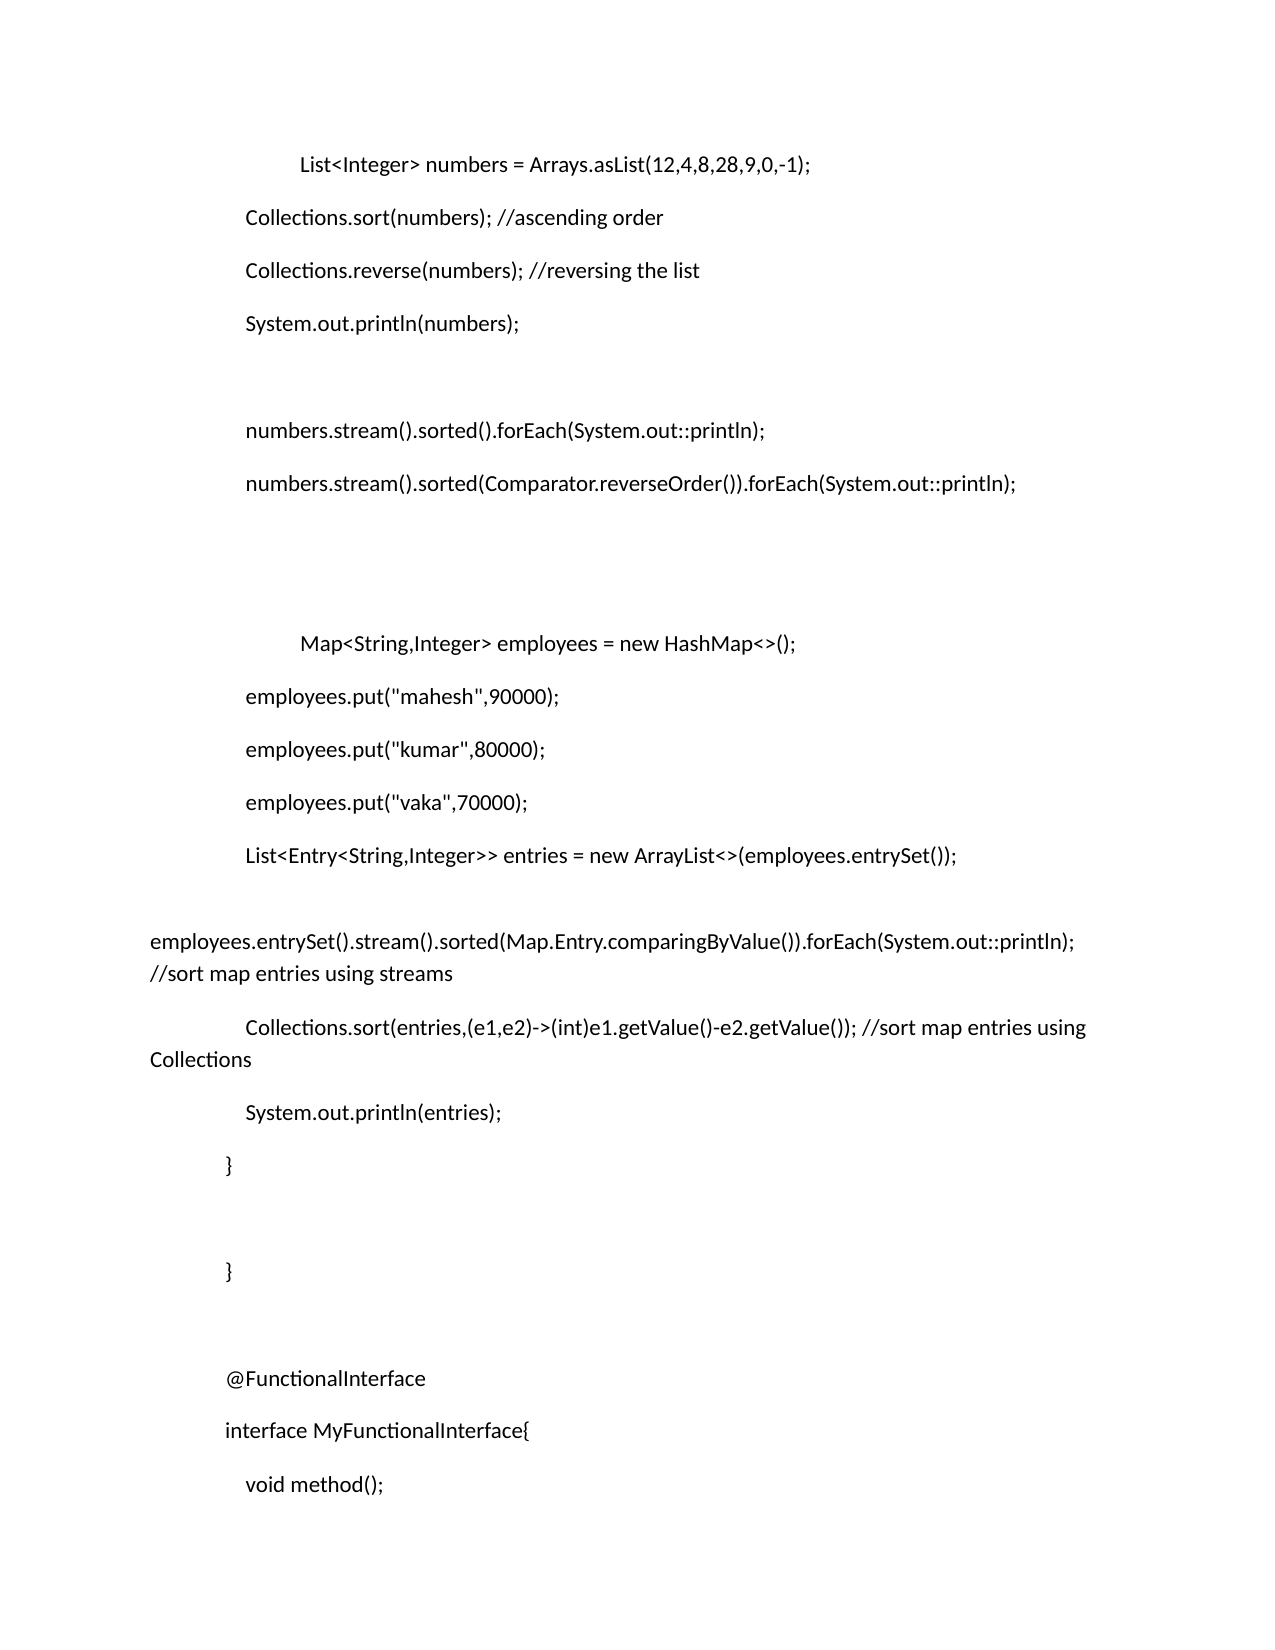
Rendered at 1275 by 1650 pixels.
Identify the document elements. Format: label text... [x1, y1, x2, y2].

text employees.put("kumar",80000); [150, 735, 1125, 763]
text void method(); [150, 1470, 1125, 1498]
text employees.put("vaka",70000); [150, 788, 1125, 816]
text } [150, 1151, 1125, 1179]
text Collections.sort(entries,(e1,e2)->(int)e1.getValue()-e2.getValue()); //sort map entries using Collections [150, 1013, 1125, 1073]
text numbers.stream().sorted().forEach(System.out::println); [150, 416, 1125, 444]
text employees.entrySet().stream().sorted(Map.Entry.comparingByValue()).forEach(System.out::println); //sort map entries using streams [150, 894, 1125, 988]
text Collections.reverse(numbers); //reversing the list [150, 256, 1125, 284]
text } [150, 1257, 1125, 1285]
text List<Entry<String,Integer>> entries = new ArrayList<>(employees.entrySet()); [150, 841, 1125, 869]
text Map<String,Integer> employees = new HashMap<>(); [150, 629, 1125, 657]
text System.out.println(numbers); [150, 309, 1125, 337]
text Collections.sort(numbers); //ascending order [150, 203, 1125, 231]
text interface MyFunctionalInterface{ [150, 1417, 1125, 1445]
text System.out.println(entries); [150, 1098, 1125, 1126]
text numbers.stream().sorted(Comparator.reverseOrder()).forEach(System.out::println); [150, 469, 1125, 497]
text List<Integer> numbers = Arrays.asList(12,4,8,28,9,0,-1); [150, 150, 1125, 178]
text @FunctionalInterface [150, 1364, 1125, 1392]
text employees.put("mahesh",90000); [150, 682, 1125, 710]
